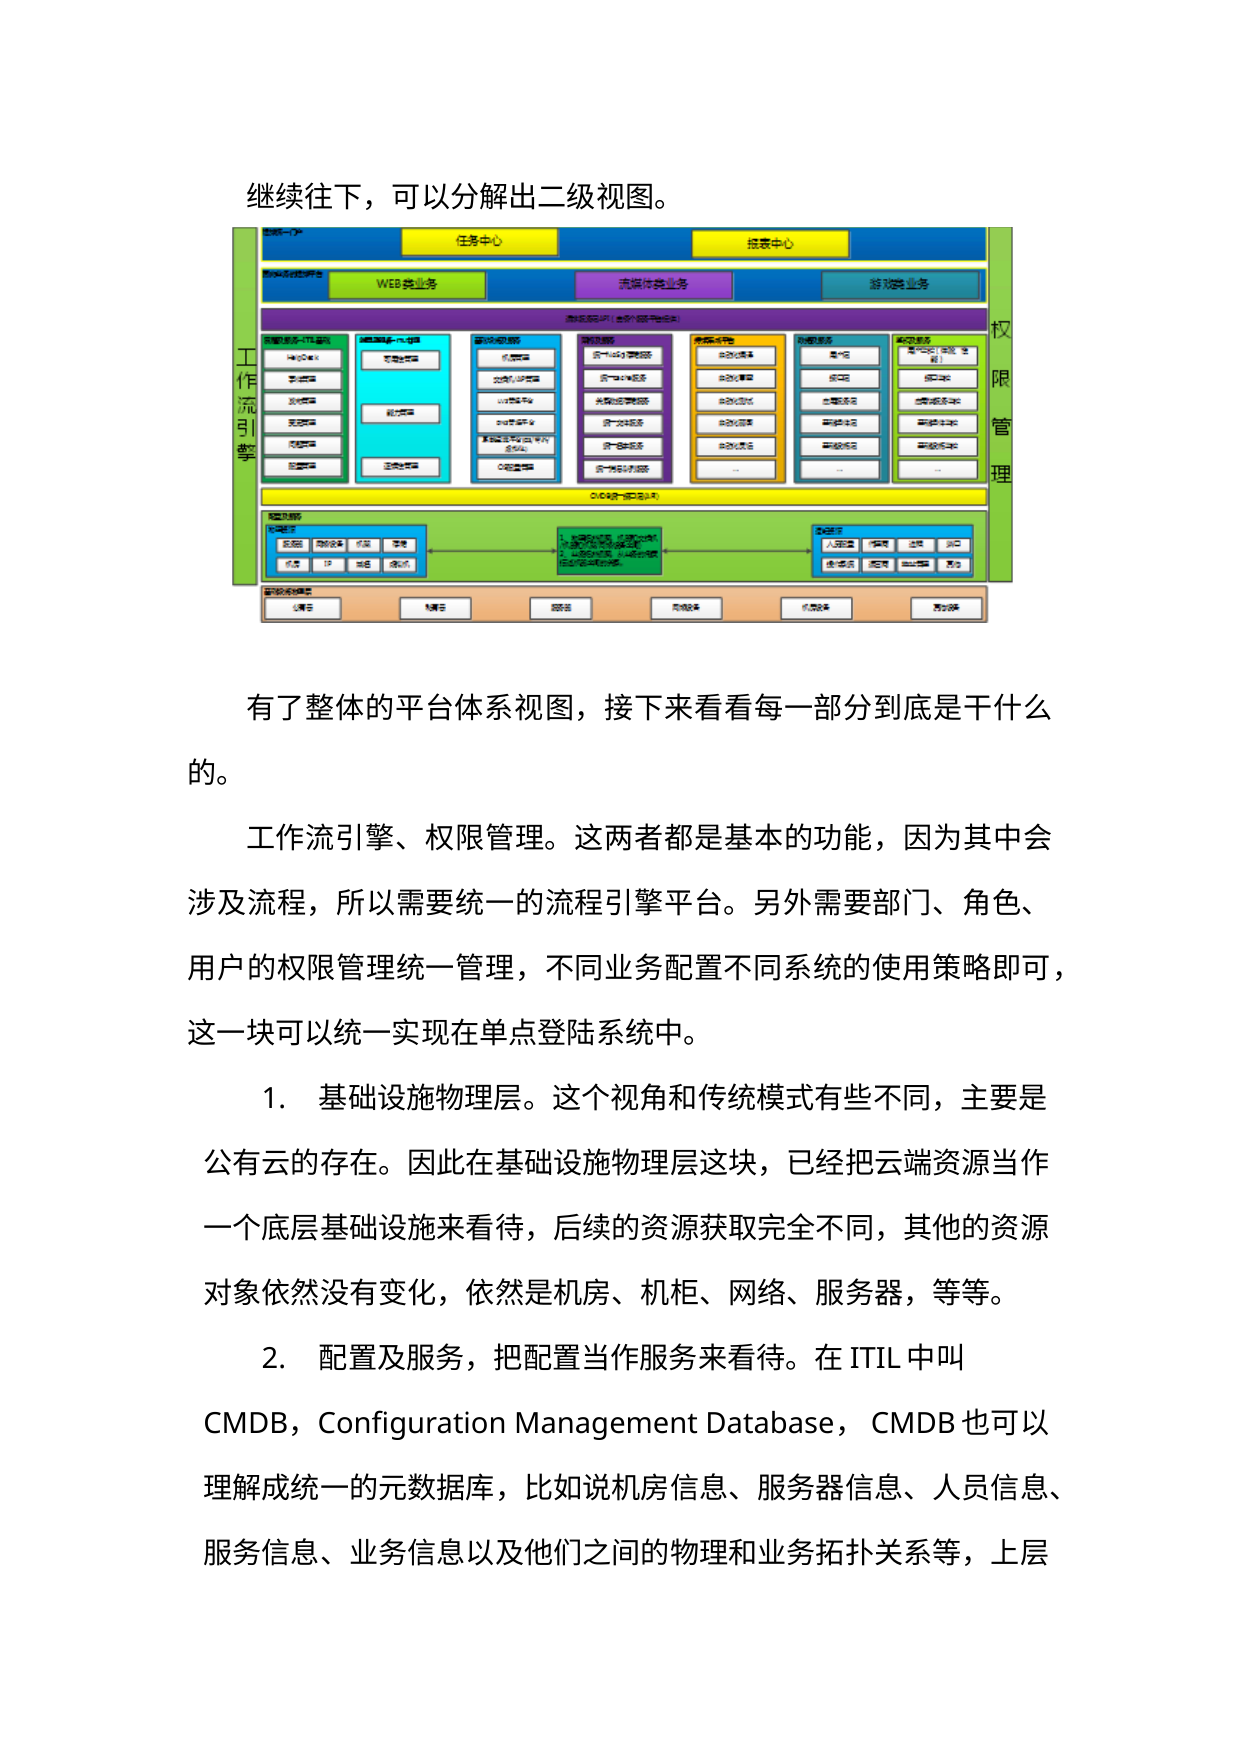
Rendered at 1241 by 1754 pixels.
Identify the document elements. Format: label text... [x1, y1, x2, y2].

picture [231, 227, 1013, 623]
list 有了整体的平台体系视图，接下来看看每一部分到底是干什么的。 [187, 673, 1053, 803]
list 基础设施物理层。这个视角和传统模式有些不同，主要是公有云的存在。因此在基础设施物理层这块，已经把云端资源当作一个底层基础设施来看待，后续的资源获取完全不同，其他的资源对象依然没有变化，依然是机房、机柜、网络、服务器，等等。 [203, 1063, 1053, 1323]
text 继续往下，可以分解出二级视图。 [187, 162, 1053, 227]
list 工作流引擎、权限管理。这两者都是基本的功能，因为其中会涉及流程，所以需要统一的流程引擎平台。另外需要部门、角色、用户的权限管理统一管理，不同业务配置不同系统的使用策略即可，这一块可以统一实现在单点登陆系统中。 [187, 803, 1053, 1063]
